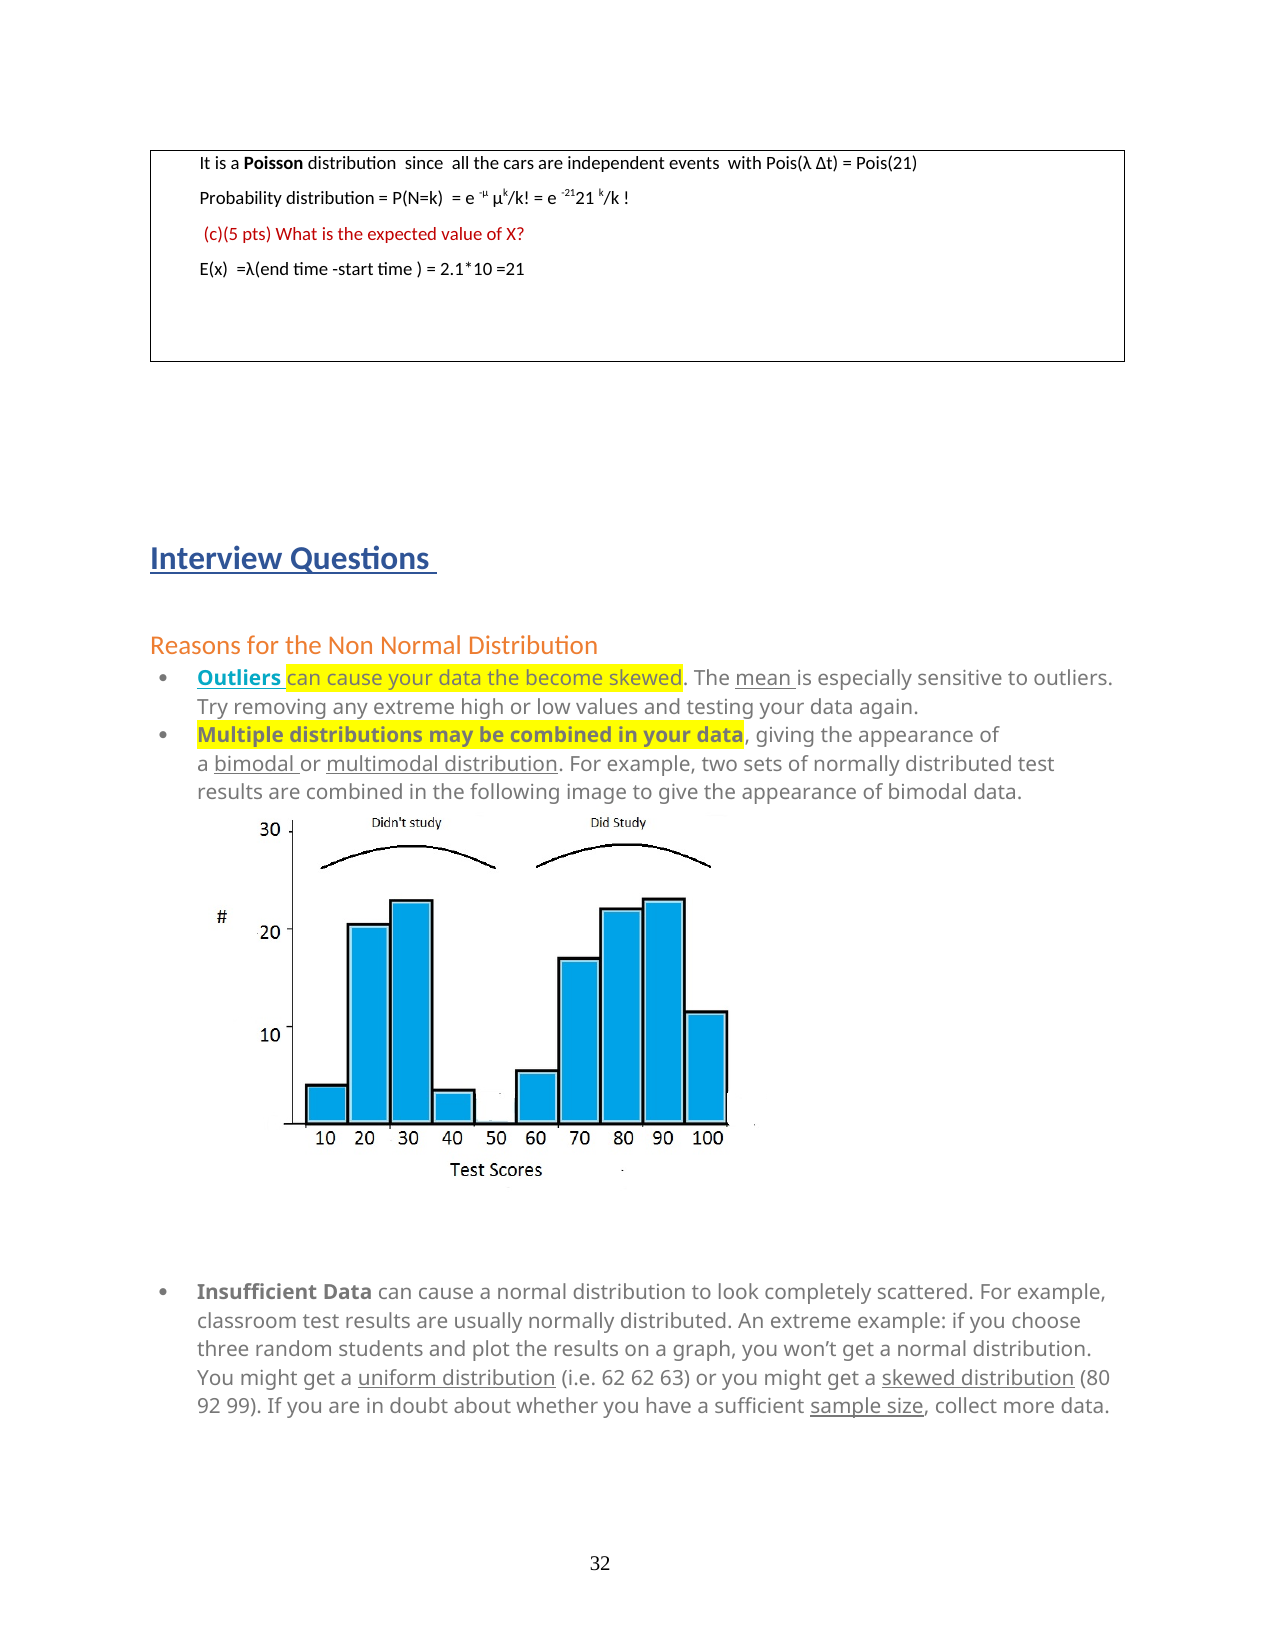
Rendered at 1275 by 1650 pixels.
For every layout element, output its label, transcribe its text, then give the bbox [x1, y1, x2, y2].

list Outliers can cause your data the become skewed. The mean is especially sensitive to outliers. Try removing any extreme high or low values and testing your data again. [159, 663, 1125, 720]
list Insufficient Data can cause a normal distribution to look completely scattered. For example, classroom test results are usually normally distributed. An extreme example: if you choose three random students and plot the results on a graph, you won’t get a normal distribution. You might get a uniform distribution (i.e. 62 62 63) or you might get a skewed distribution (80 92 99). If you are in doubt about whether you have a sufficient sample size, collect more data. [159, 1277, 1125, 1419]
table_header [151, 151, 1124, 361]
subtitle Interview Questions [150, 537, 1125, 578]
subtitle Reasons for the Non Normal Distribution [150, 628, 1125, 661]
picture [196, 805, 767, 1197]
